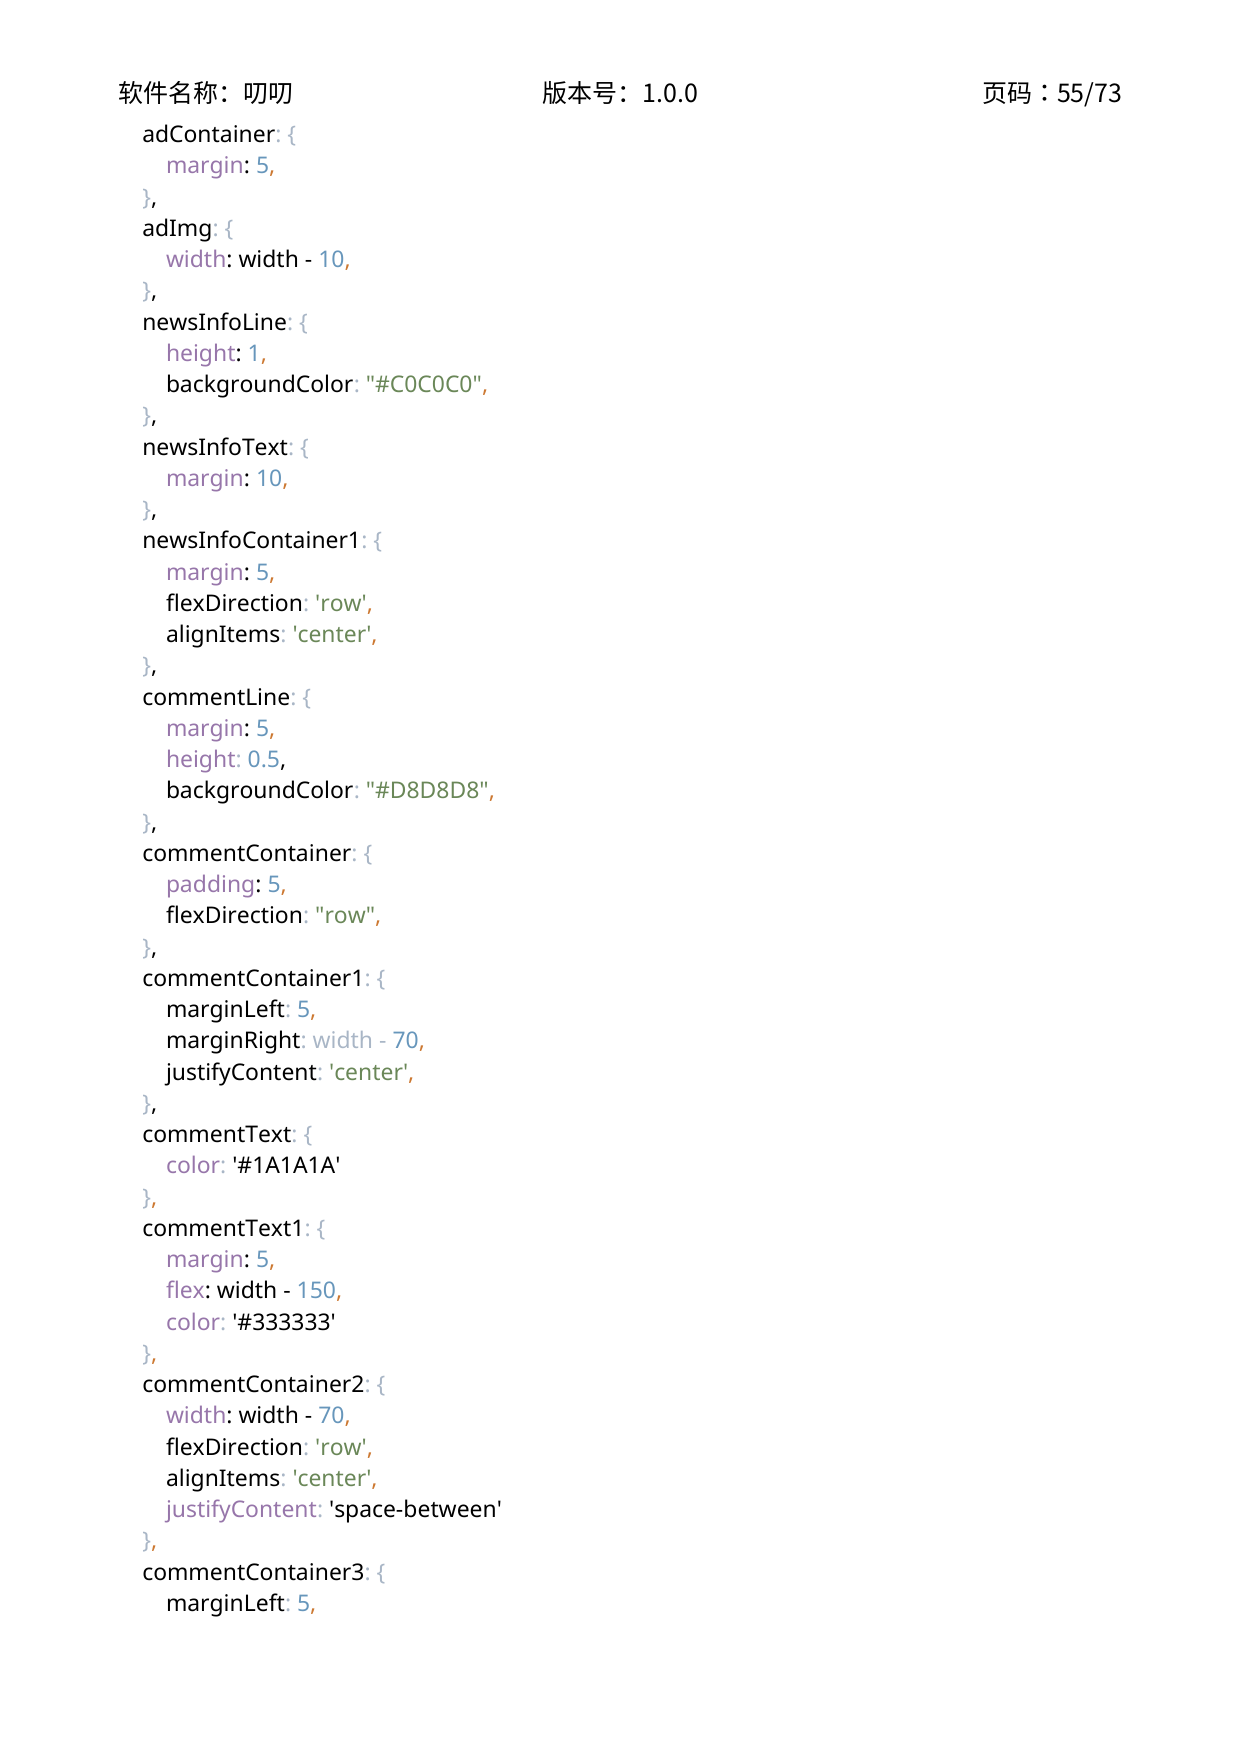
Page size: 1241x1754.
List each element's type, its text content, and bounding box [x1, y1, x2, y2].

text height: 1, [118, 337, 1122, 368]
text }, [118, 1087, 1122, 1118]
text flex: width - 150, [118, 1274, 1122, 1306]
text backgroundColor: "#C0C0C0", [118, 368, 1122, 399]
text commentContainer1: { [118, 962, 1122, 993]
text padding: 5, [118, 868, 1122, 899]
text commentContainer3: { [118, 1556, 1122, 1587]
text newsInfoLine: { [118, 306, 1122, 337]
text }, [118, 649, 1122, 681]
text backgroundColor: "#D8D8D8", [118, 774, 1122, 806]
text margin: 5, [118, 556, 1122, 587]
text }, [118, 806, 1122, 837]
text }, [118, 181, 1122, 212]
text margin: 10, [118, 462, 1122, 493]
text margin: 5, [118, 149, 1122, 181]
text commentContainer2: { [118, 1368, 1122, 1399]
text commentText: { [118, 1118, 1122, 1149]
text commentLine: { [118, 681, 1122, 712]
text margin: 5, [118, 712, 1122, 743]
text }, [118, 274, 1122, 306]
text marginLeft: 5, [118, 1587, 1122, 1618]
text color: '#333333' [118, 1306, 1122, 1337]
text newsInfoContainer1: { [118, 524, 1122, 556]
text commentContainer: { [118, 837, 1122, 868]
text flexDirection: 'row', [118, 1431, 1122, 1462]
text flexDirection: 'row', [118, 587, 1122, 618]
text color: '#1A1A1A' [118, 1149, 1122, 1181]
text adContainer: { [118, 118, 1122, 149]
text }, [118, 1524, 1122, 1556]
text }, [118, 931, 1122, 962]
text flexDirection: "row", [118, 899, 1122, 931]
text adImg: { [118, 212, 1122, 243]
text marginLeft: 5, [118, 993, 1122, 1024]
text justifyContent: 'space-between' [118, 1493, 1122, 1524]
text width: width - 70, [118, 1399, 1122, 1431]
text newsInfoText: { [118, 431, 1122, 462]
text }, [118, 1181, 1122, 1212]
text commentText1: { [118, 1212, 1122, 1243]
text margin: 5, [118, 1243, 1122, 1274]
text width: width - 10, [118, 243, 1122, 274]
text }, [118, 493, 1122, 524]
text }, [118, 1337, 1122, 1368]
text height: 0.5, [118, 743, 1122, 774]
text marginRight: width - 70, [118, 1024, 1122, 1056]
text alignItems: 'center', [118, 1462, 1122, 1493]
text }, [118, 399, 1122, 431]
text alignItems: 'center', [118, 618, 1122, 649]
text justifyContent: 'center', [118, 1056, 1122, 1087]
